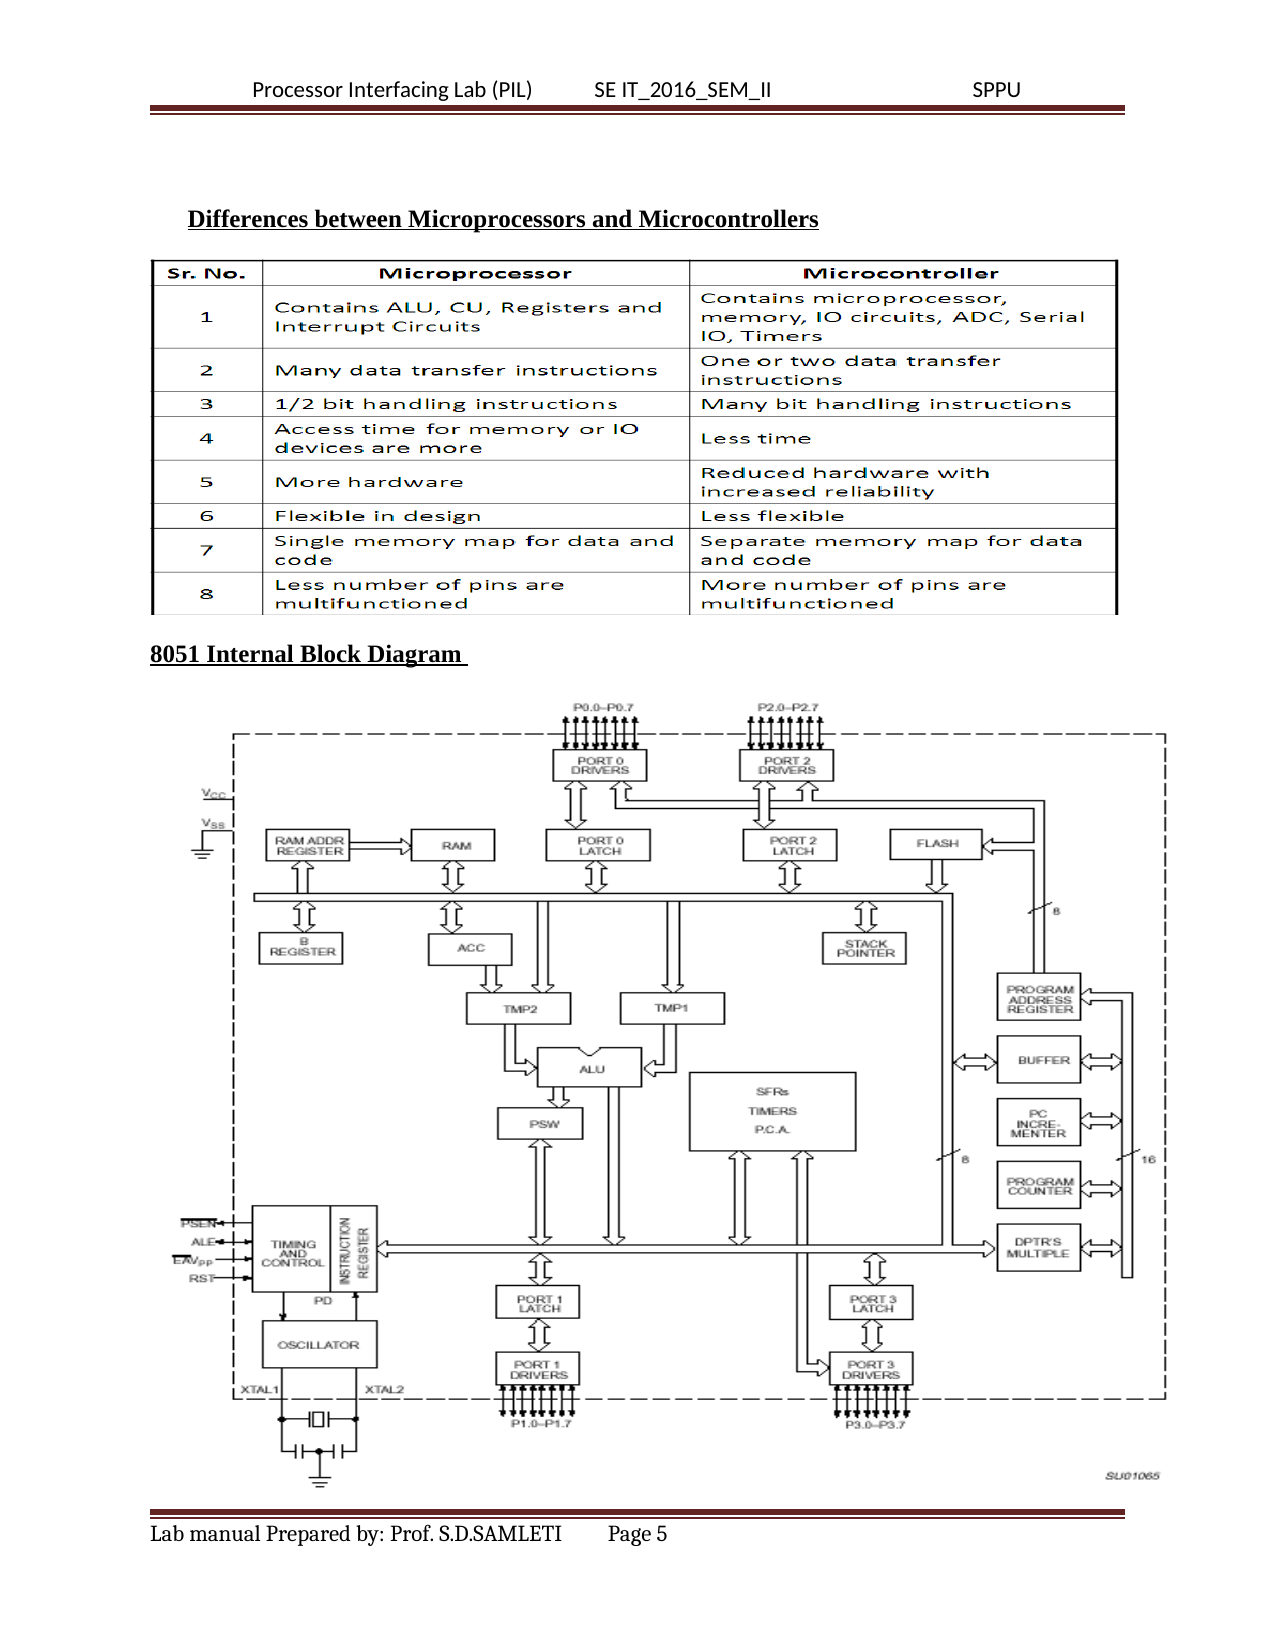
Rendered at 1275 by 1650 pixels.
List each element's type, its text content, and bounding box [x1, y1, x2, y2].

text 8051 Internal Block Diagram [150, 639, 1125, 668]
picture [150, 693, 1200, 1498]
text Differences between Microprocessors and Microcontrollers [187, 204, 1125, 233]
picture [150, 257, 1125, 615]
